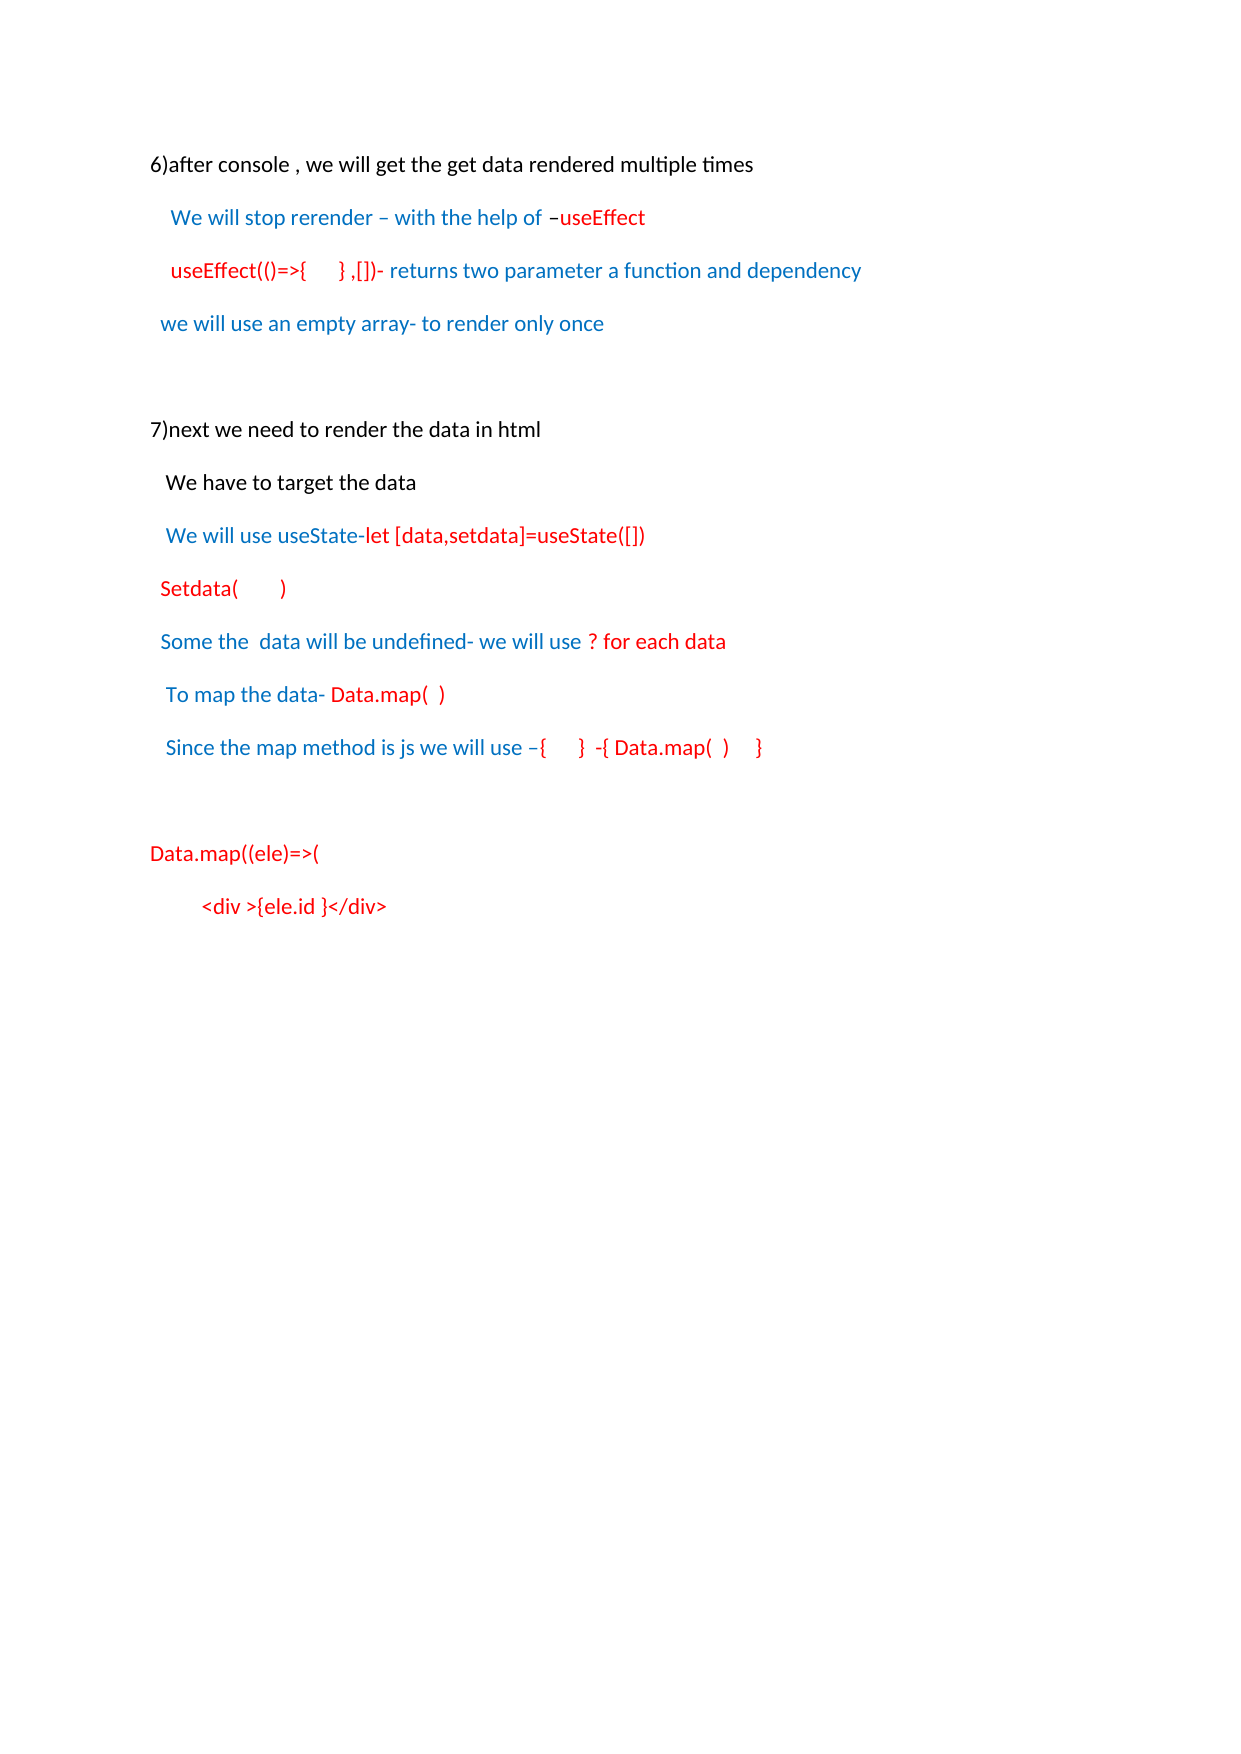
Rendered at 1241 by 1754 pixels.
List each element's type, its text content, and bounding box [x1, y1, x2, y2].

text We will use useState-let [data,setdata]=useState([]) [150, 521, 1090, 549]
text To map the data- Data.map( ) [150, 680, 1090, 708]
text We will stop rerender – with the help of –useEffect [150, 203, 1090, 231]
text <div >{ele.id }</div> [150, 892, 1090, 920]
text 6)after console , we will get the get data rendered multiple times [150, 150, 1090, 178]
text we will use an empty array- to render only once [150, 309, 1090, 337]
text Setdata( ) [150, 574, 1090, 602]
text Data.map((ele)=>( [150, 839, 1090, 867]
text Some the data will be undefined- we will use ? for each data [150, 627, 1090, 655]
text 7)next we need to render the data in html [150, 415, 1090, 443]
text Since the map method is js we will use –{ } -{ Data.map( ) } [150, 733, 1090, 761]
text We have to target the data [150, 468, 1090, 496]
text useEffect(()=>{ } ,[])- returns two parameter a function and dependency [150, 256, 1090, 284]
